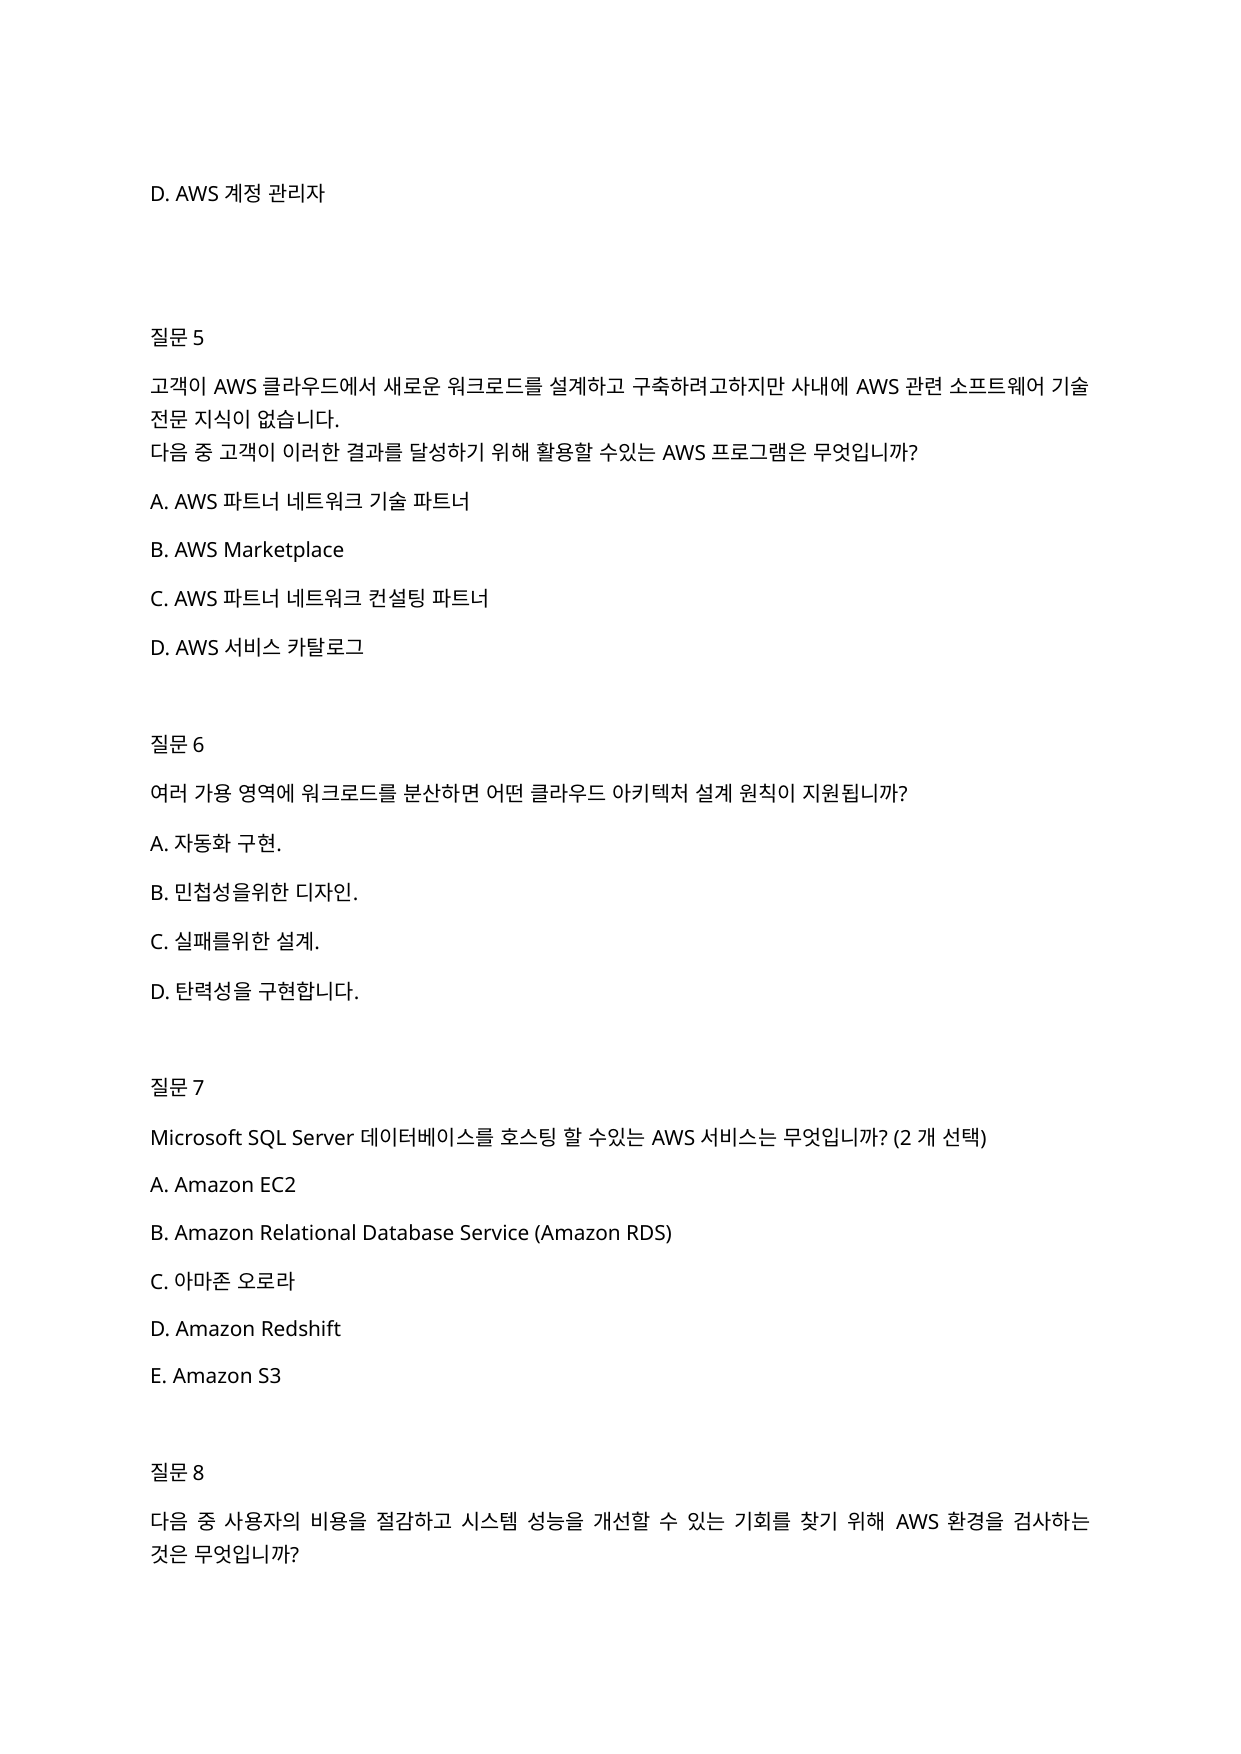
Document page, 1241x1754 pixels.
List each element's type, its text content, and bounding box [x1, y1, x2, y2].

text 고객이 AWS 클라우드에서 새로운 워크로드를 설계하고 구축하려고하지만 사내에 AWS 관련 소프트웨어 기술 전문 지식이 없습니다. 다음 중 고객이 이러한 결과를 달성하기 위해 활용할 수있는 AWS 프로그램은 무엇입니까? [150, 371, 1090, 466]
text C. AWS 파트너 네트워크 컨설팅 파트너 [150, 582, 1090, 612]
text C. 실패를위한 설계. [150, 926, 1090, 956]
text C. 아마존 오로라 [150, 1265, 1090, 1295]
text Microsoft SQL Server 데이터베이스를 호스팅 할 수있는 AWS 서비스는 무엇입니까? (2 개 선택) [150, 1121, 1090, 1151]
text B. Amazon Relational Database Service (Amazon RDS) [150, 1218, 1090, 1246]
text D. Amazon Redshift [150, 1314, 1090, 1343]
text 여러 가용 영역에 워크로드를 분산하면 어떤 클라우드 아키텍처 설계 원칙이 지원됩니까? [150, 777, 1090, 808]
text A. AWS 파트너 네트워크 기술 파트너 [150, 485, 1090, 516]
text D. AWS 서비스 카탈로그 [150, 631, 1090, 662]
text B. AWS Marketplace [150, 535, 1090, 563]
text D. 탄력성을 구현합니다. [150, 975, 1090, 1005]
text A. Amazon EC2 [150, 1170, 1090, 1199]
text B. 민첩성을위한 디자인. [150, 876, 1090, 906]
text 질문7 [150, 1072, 1090, 1102]
text E. Amazon S3 [150, 1362, 1090, 1390]
text D. AWS 계정 관리자 [150, 177, 1090, 207]
text 질문5 [150, 321, 1090, 351]
text 다음 중 사용자의 비용을 절감하고 시스템 성능을 개선할 수 있는 기회를 찾기 위해 AWS 환경을 검사하는 것은 무엇입니까? [150, 1506, 1090, 1568]
text 질문8 [150, 1456, 1090, 1486]
text A. 자동화 구현. [150, 827, 1090, 857]
text 질문6 [150, 728, 1090, 758]
